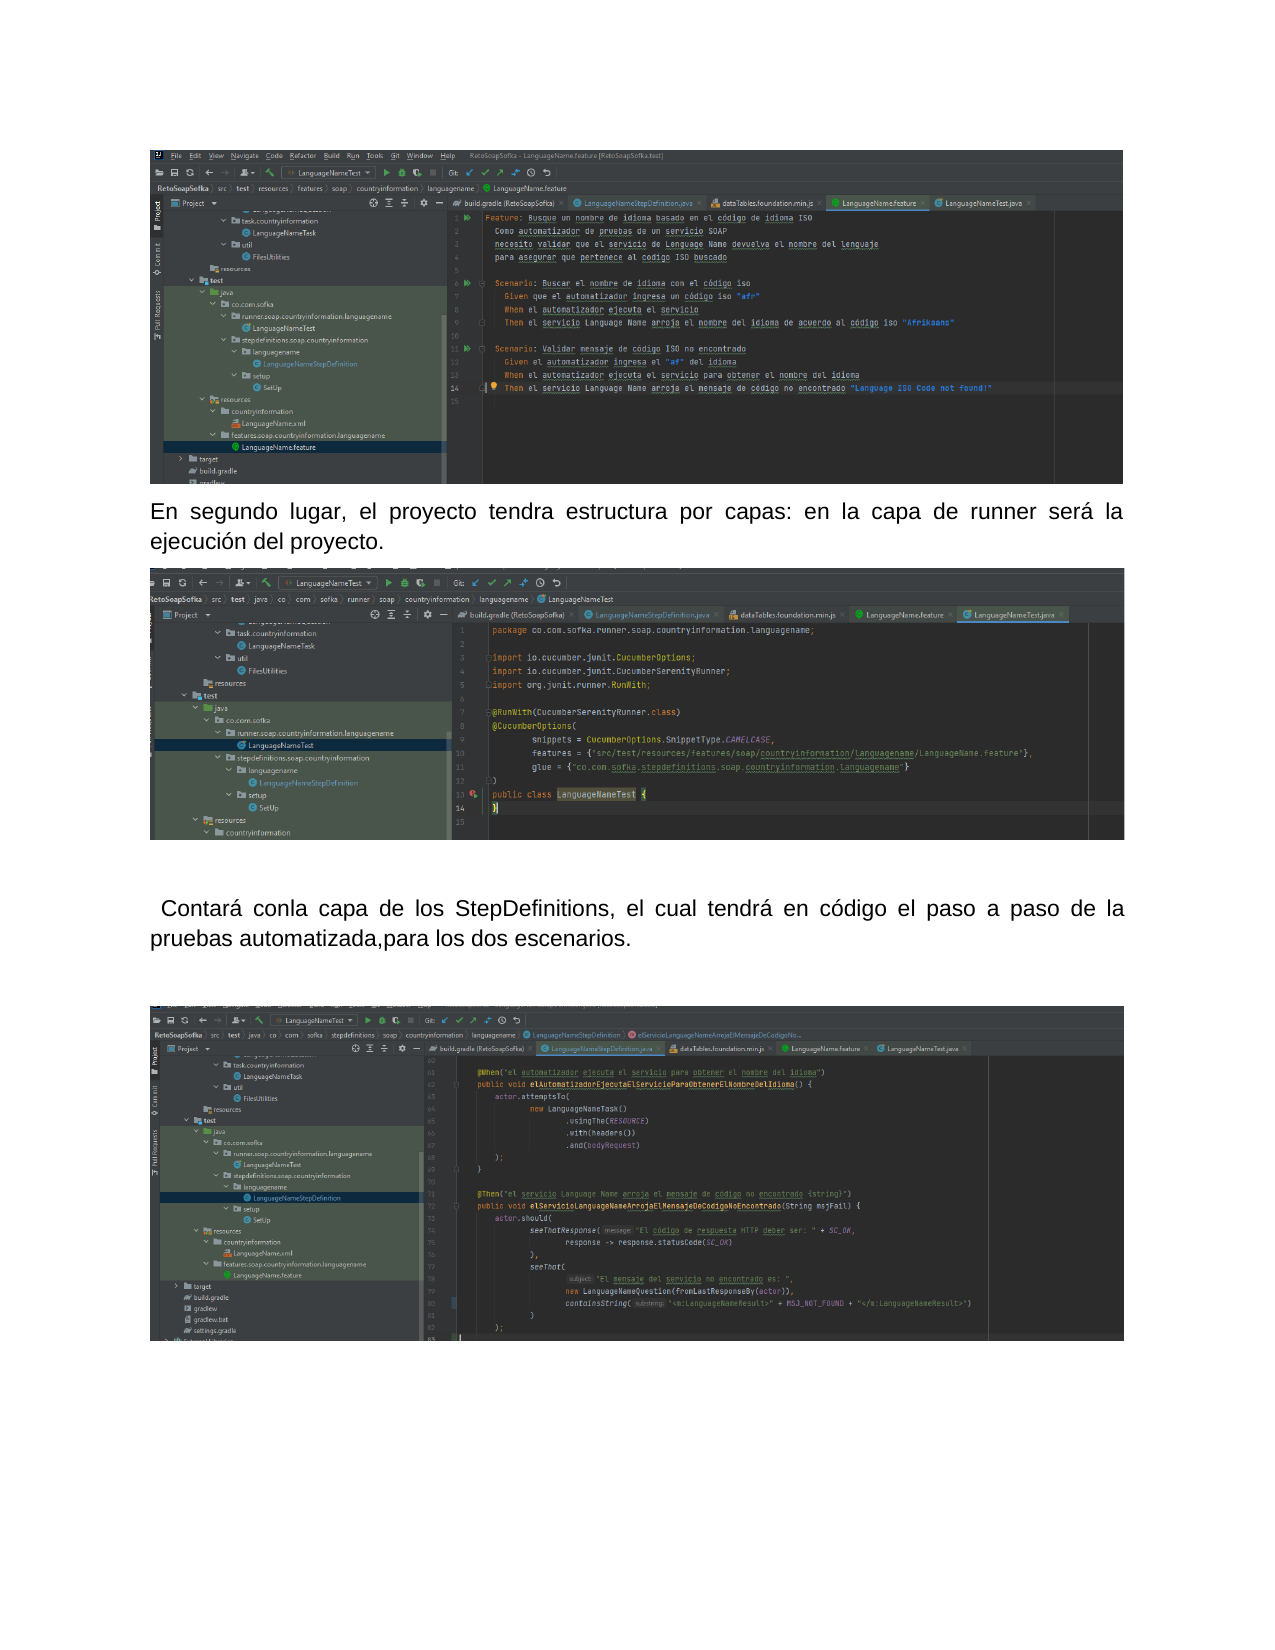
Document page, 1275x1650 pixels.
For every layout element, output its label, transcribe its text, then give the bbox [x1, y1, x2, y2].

picture [150, 150, 1123, 484]
picture [150, 568, 1125, 840]
text Contará conla capa de los StepDefinitions, el cual tendrá en código el paso a paso de la pruebas automatizada,para los dos escenarios. [150, 894, 1125, 951]
picture [150, 1006, 1124, 1341]
text En segundo lugar, el proyecto tendra estructura por capas: en la capa de runner será la ejecución del proyecto. [150, 498, 1125, 554]
